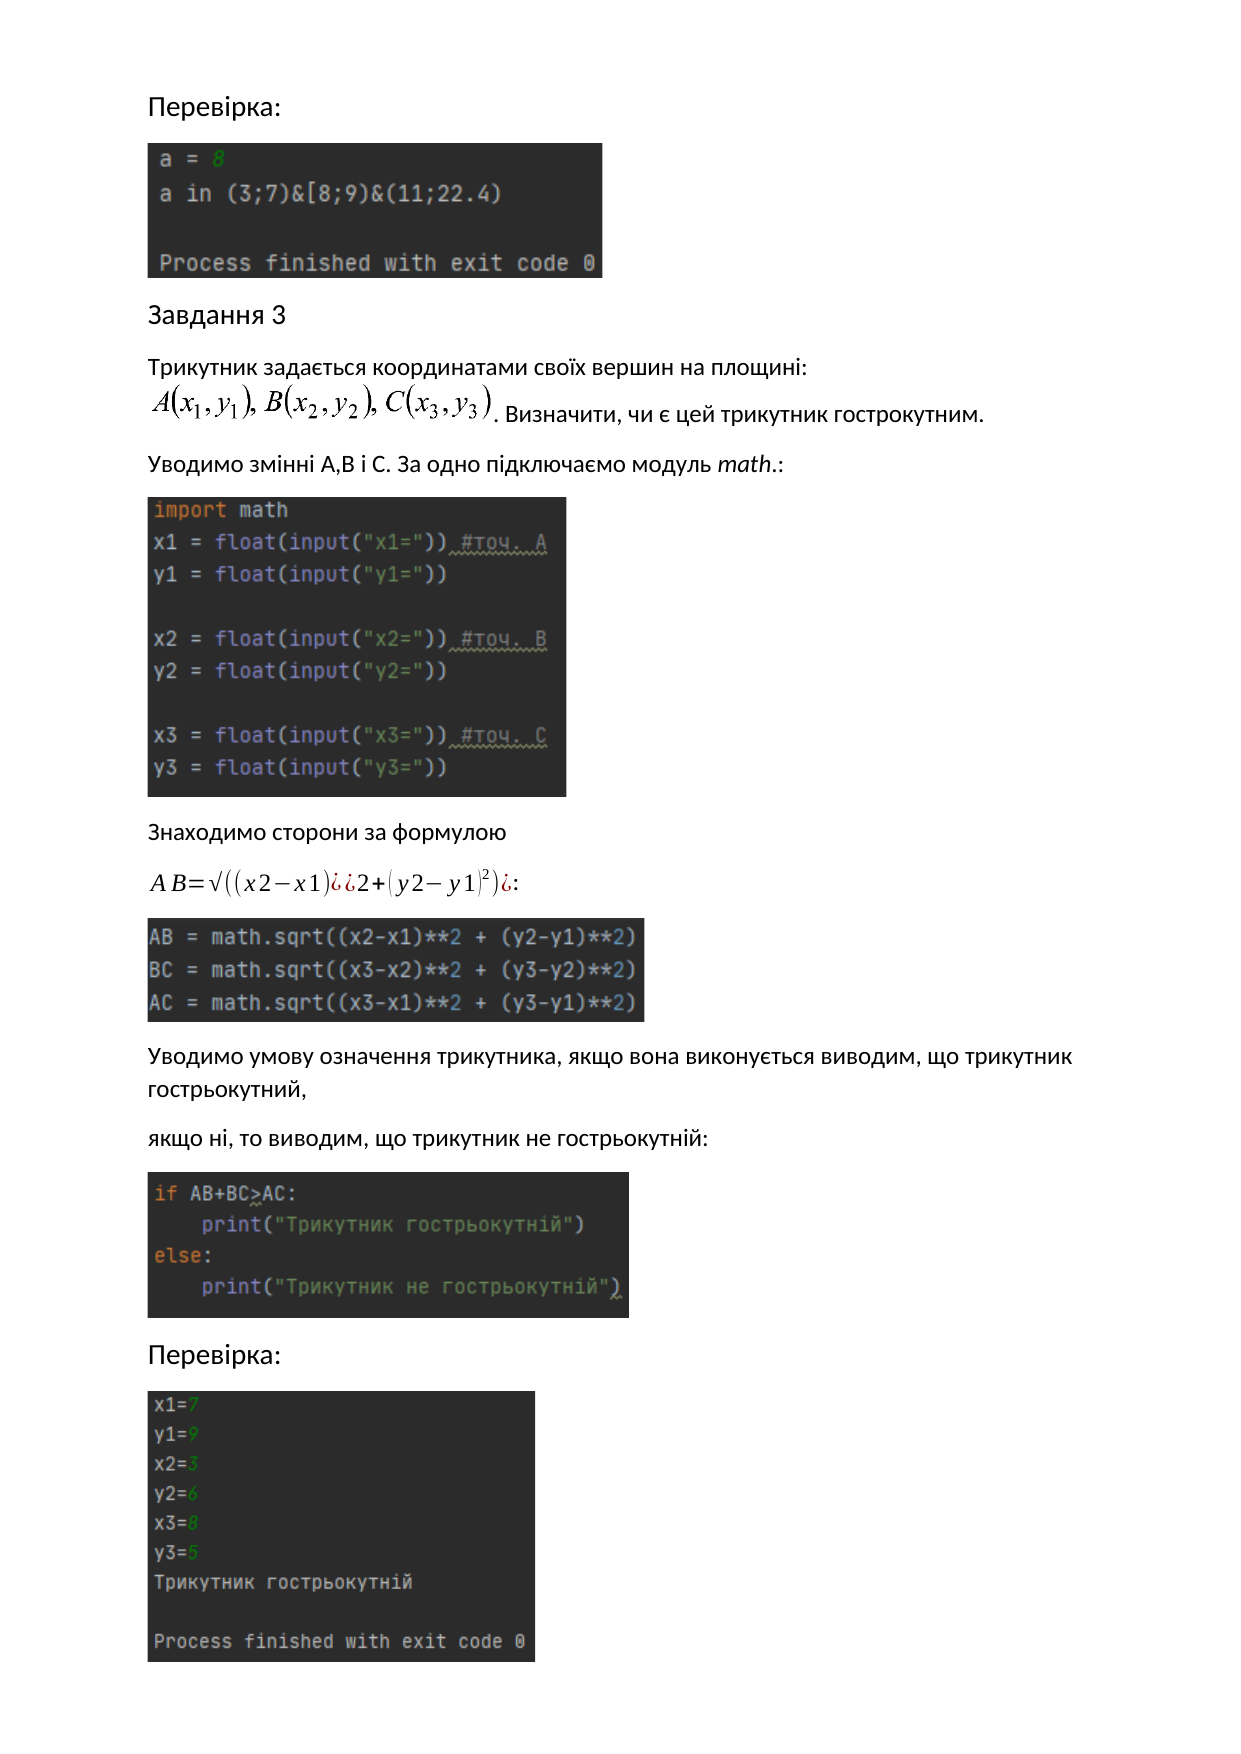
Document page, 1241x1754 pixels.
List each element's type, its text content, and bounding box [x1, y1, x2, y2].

picture [147, 1172, 629, 1318]
text Знаходимо сторони за формулою [148, 816, 1152, 846]
text Перевірка: [148, 1336, 1152, 1372]
text : [148, 865, 1152, 899]
picture [147, 497, 567, 797]
picture [147, 383, 493, 423]
picture [147, 143, 603, 278]
text Завдання 3 [148, 296, 1152, 332]
text Уводимо змінні A,B і С. За одно підключаємо модуль math.: [148, 448, 1152, 479]
text Уводимо умову означення трикутника, якщо вона виконується виводим, що трикутник гострьокутний, [148, 1040, 1152, 1103]
text Трикутник задається координатами своїх вершин на площині: . Визначити, чи є цей трикутник гострокутним. [148, 351, 1152, 429]
picture [147, 918, 645, 1022]
text Перевірка: [148, 88, 1152, 124]
text якщо ні, то виводим, що трикутник не гострьокутній: [148, 1123, 1152, 1153]
picture [147, 1391, 536, 1662]
